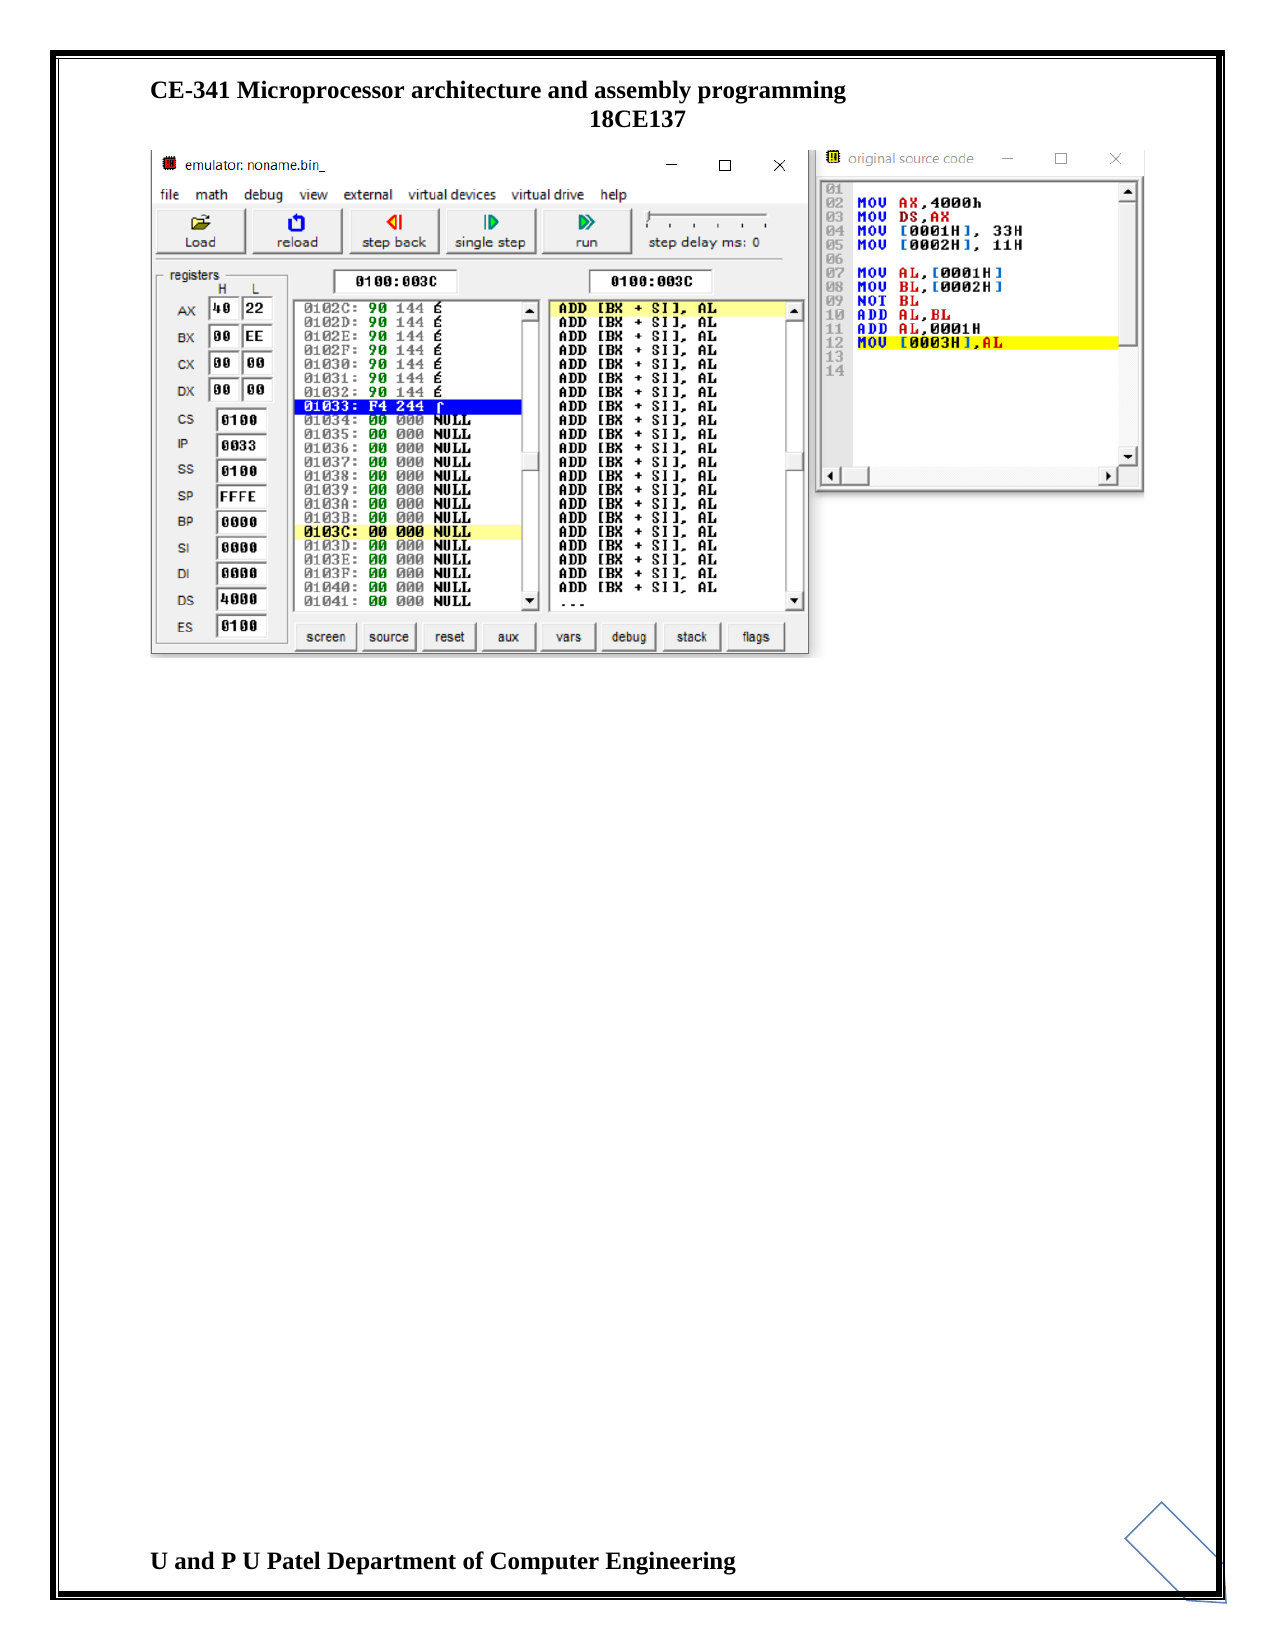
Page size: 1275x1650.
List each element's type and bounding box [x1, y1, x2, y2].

picture [150, 150, 1145, 658]
